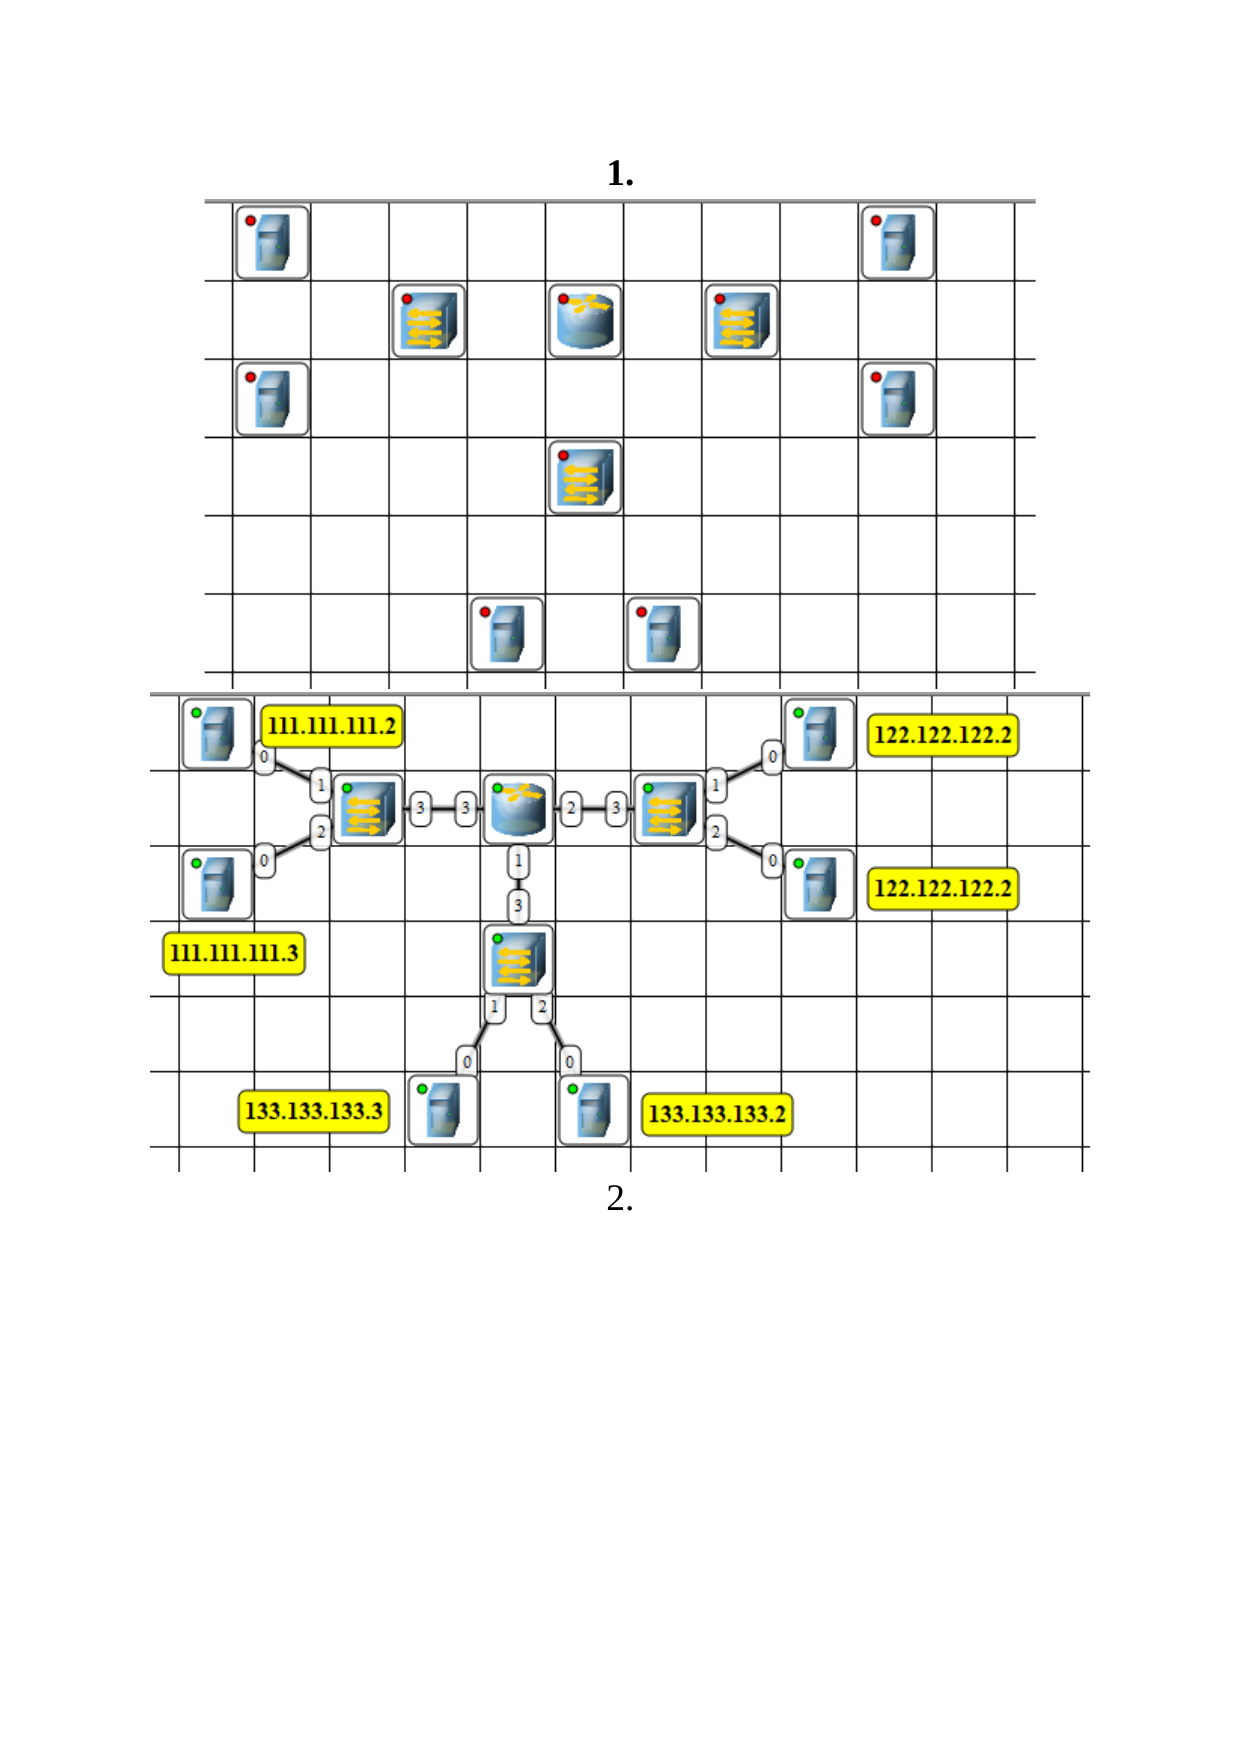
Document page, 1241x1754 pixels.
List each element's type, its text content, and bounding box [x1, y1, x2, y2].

text 2. [150, 1176, 1090, 1219]
picture [150, 692, 1091, 1172]
picture [204, 199, 1036, 689]
text 1. [150, 150, 1090, 193]
